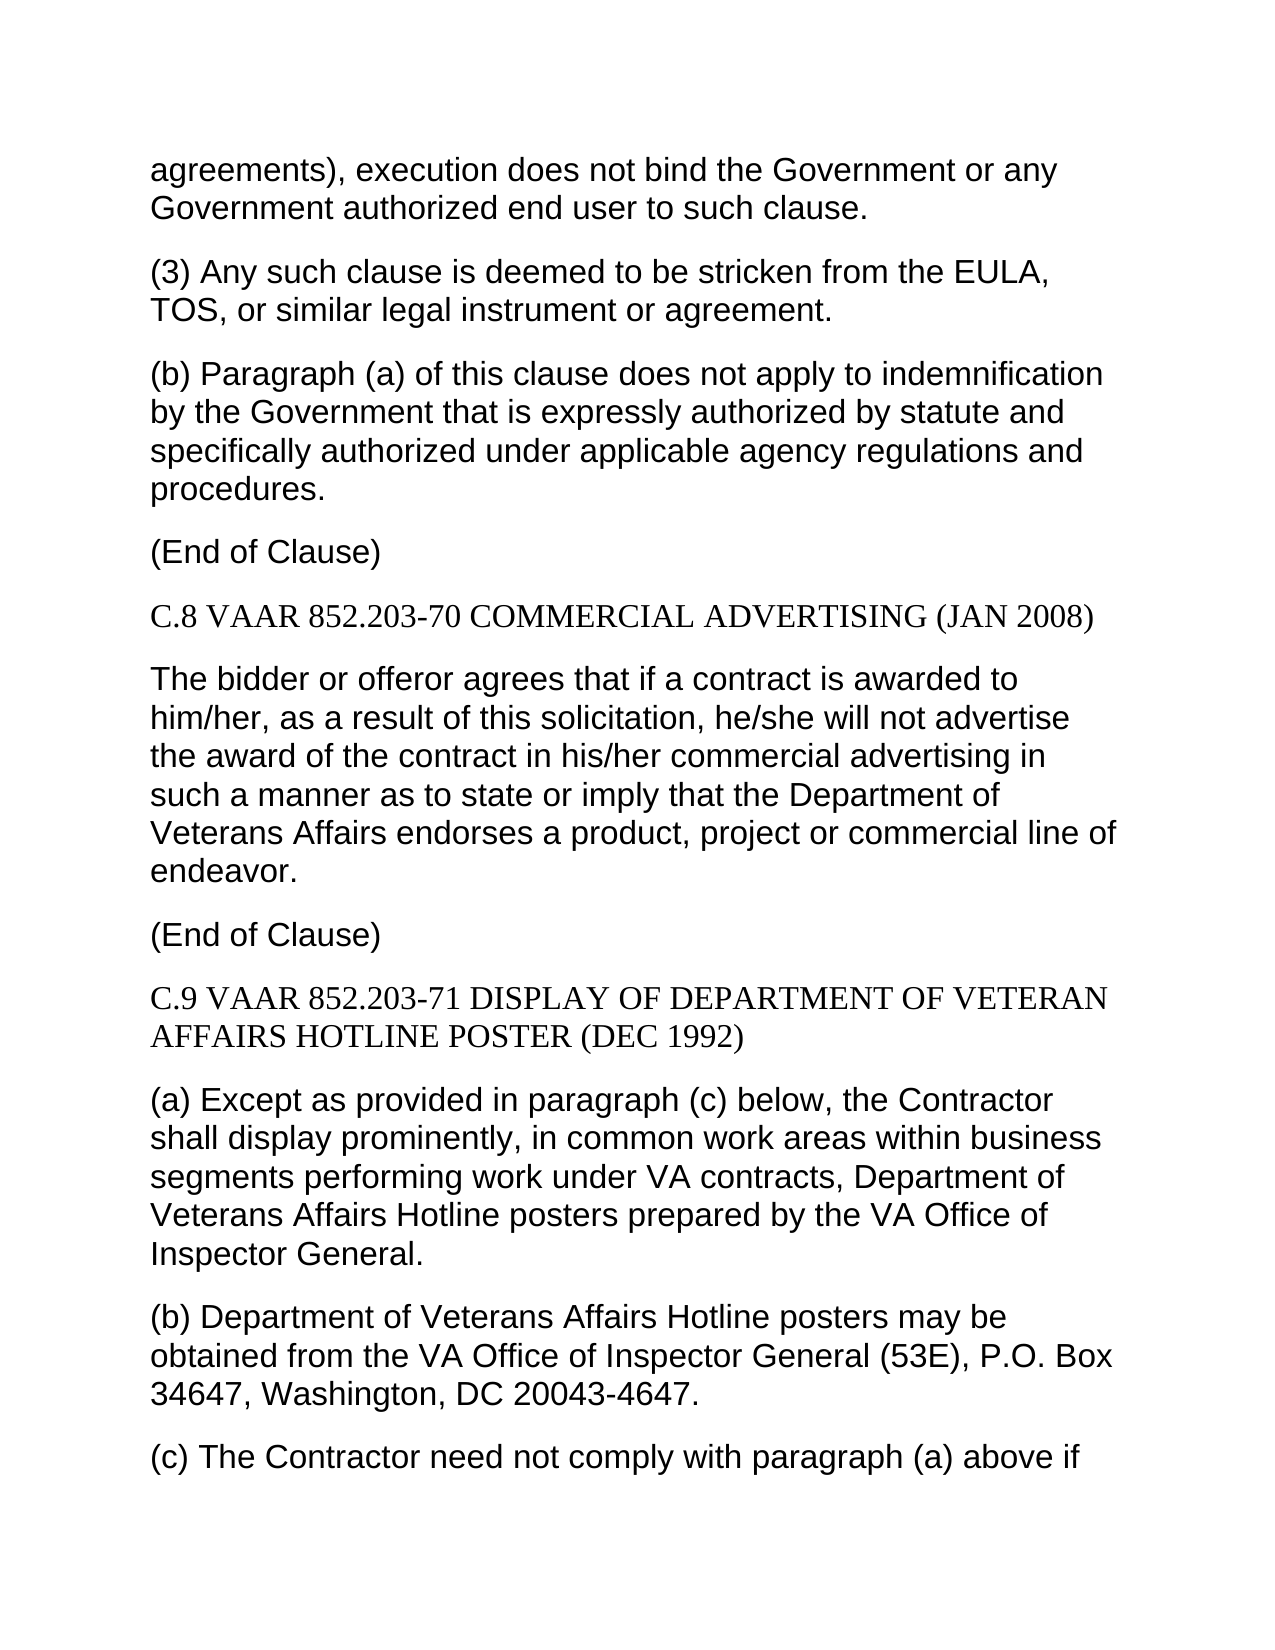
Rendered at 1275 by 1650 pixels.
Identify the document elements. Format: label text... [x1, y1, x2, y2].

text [150, 1437, 1125, 1476]
text (3) Any such clause is deemed to be stricken from the EULA, TOS, or similar legal instrument or agreement. [150, 252, 1125, 329]
text (b) Paragraph (a) of this clause does not apply to indemnification by the Government that is expressly authorized by statute and specifically authorized under applicable agency regulations and procedures. [150, 354, 1125, 507]
text (b) Department of Veterans Affairs Hotline posters may be obtained from the VA Office of Inspector General (53E), P.O. Box 34647, Washington, DC 20043-4647. [150, 1297, 1125, 1412]
text (a) Except as provided in paragraph (c) below, the Contractor shall display prominently, in common work areas within business segments performing work under VA contracts, Department of Veterans Affairs Hotline posters prepared by the VA Office of Inspector General. [150, 1080, 1125, 1272]
text (End of Clause) [150, 915, 1125, 953]
text The bidder or offeror agrees that if a contract is awarded to him/her, as a result of this solicitation, he/she will not advertise the award of the contract in his/her commercial advertising in such a manner as to state or imply that the Department of Veterans Affairs endorses a product, project or commercial line of endeavor. [150, 659, 1125, 890]
text (End of Clause) [150, 532, 1125, 571]
text C.8 VAAR 852.203-70 COMMERCIAL ADVERTISING (JAN 2008) [150, 596, 1125, 634]
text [150, 150, 1125, 227]
text C.9 VAAR 852.203-71 DISPLAY OF DEPARTMENT OF VETERAN AFFAIRS HOTLINE POSTER (DEC 1992) [150, 978, 1125, 1055]
